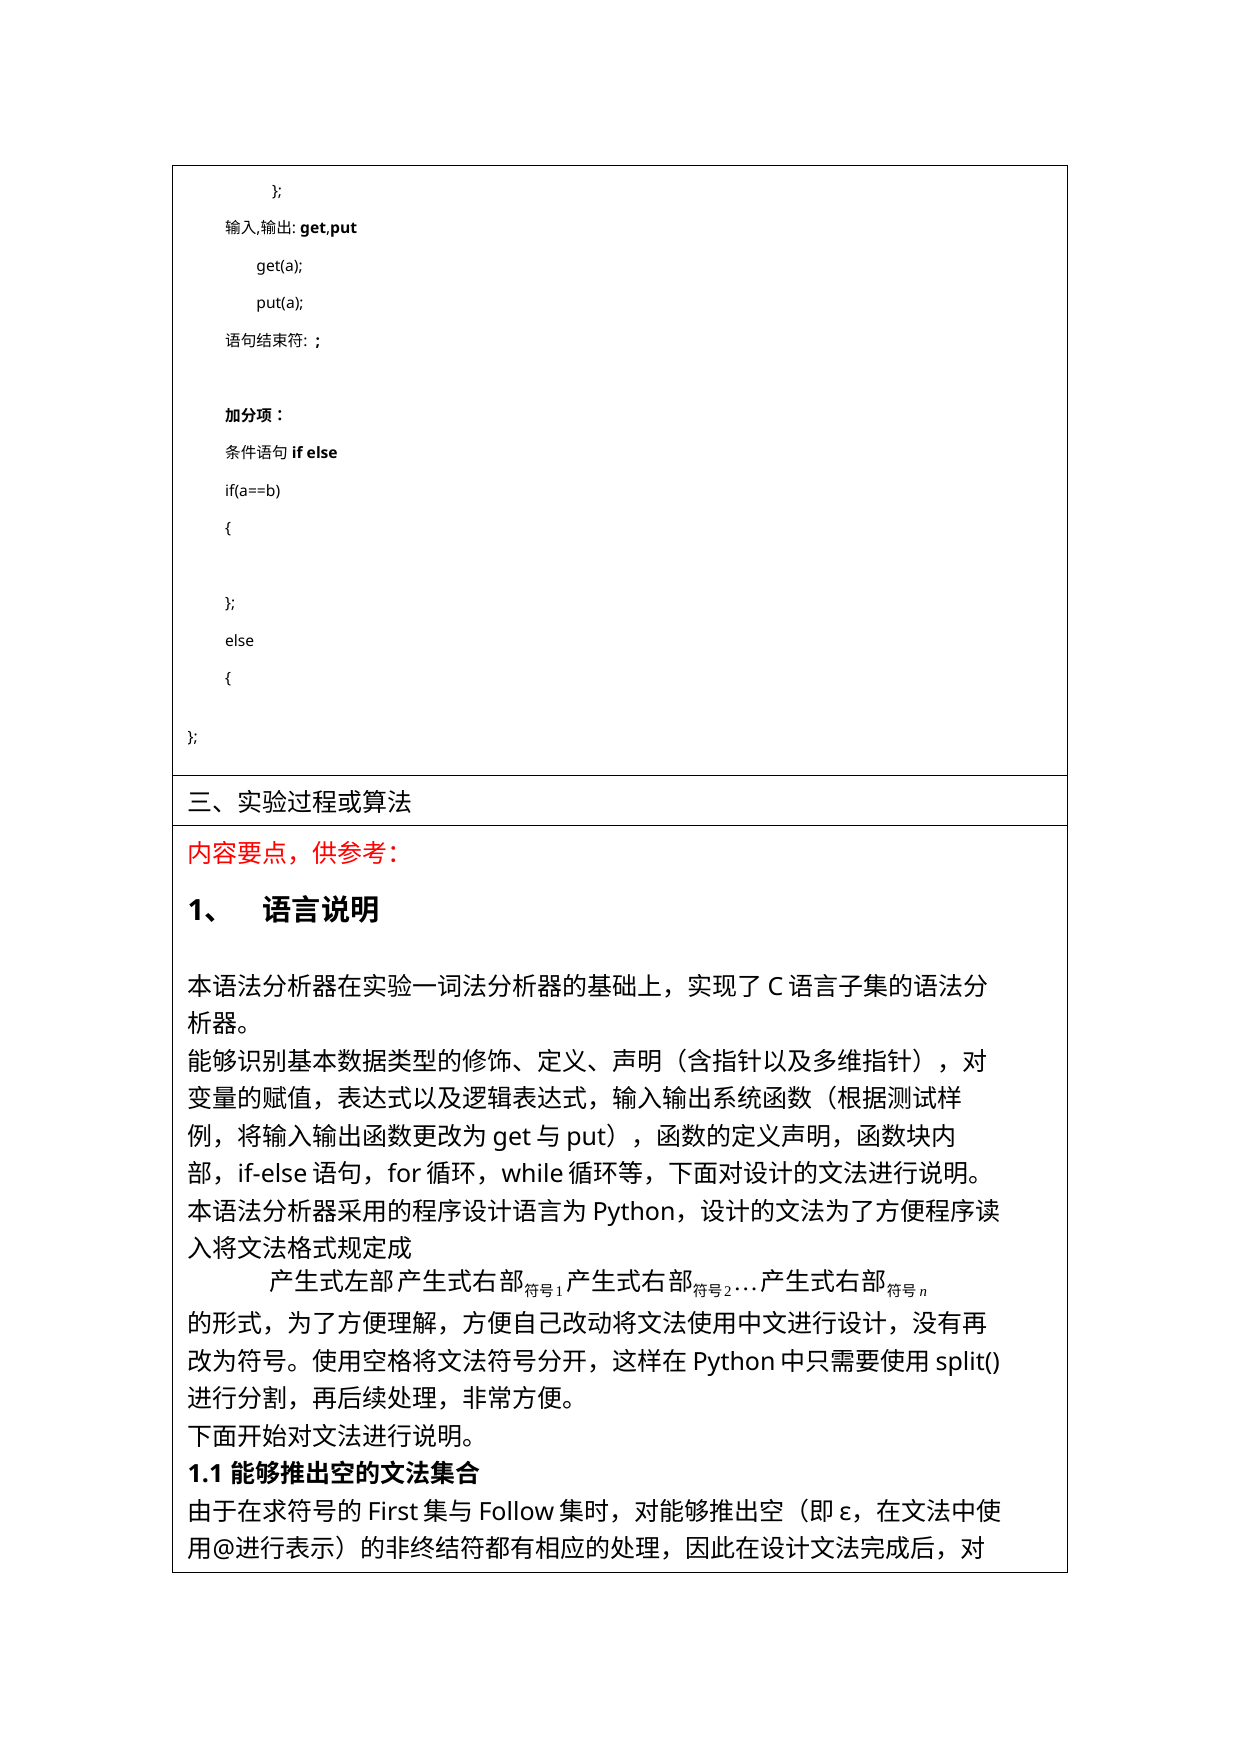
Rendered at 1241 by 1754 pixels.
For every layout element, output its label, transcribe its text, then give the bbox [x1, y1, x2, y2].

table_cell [173, 826, 1067, 1572]
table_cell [173, 166, 1067, 775]
table_cell 三、实验过程或算法 [173, 776, 1067, 825]
